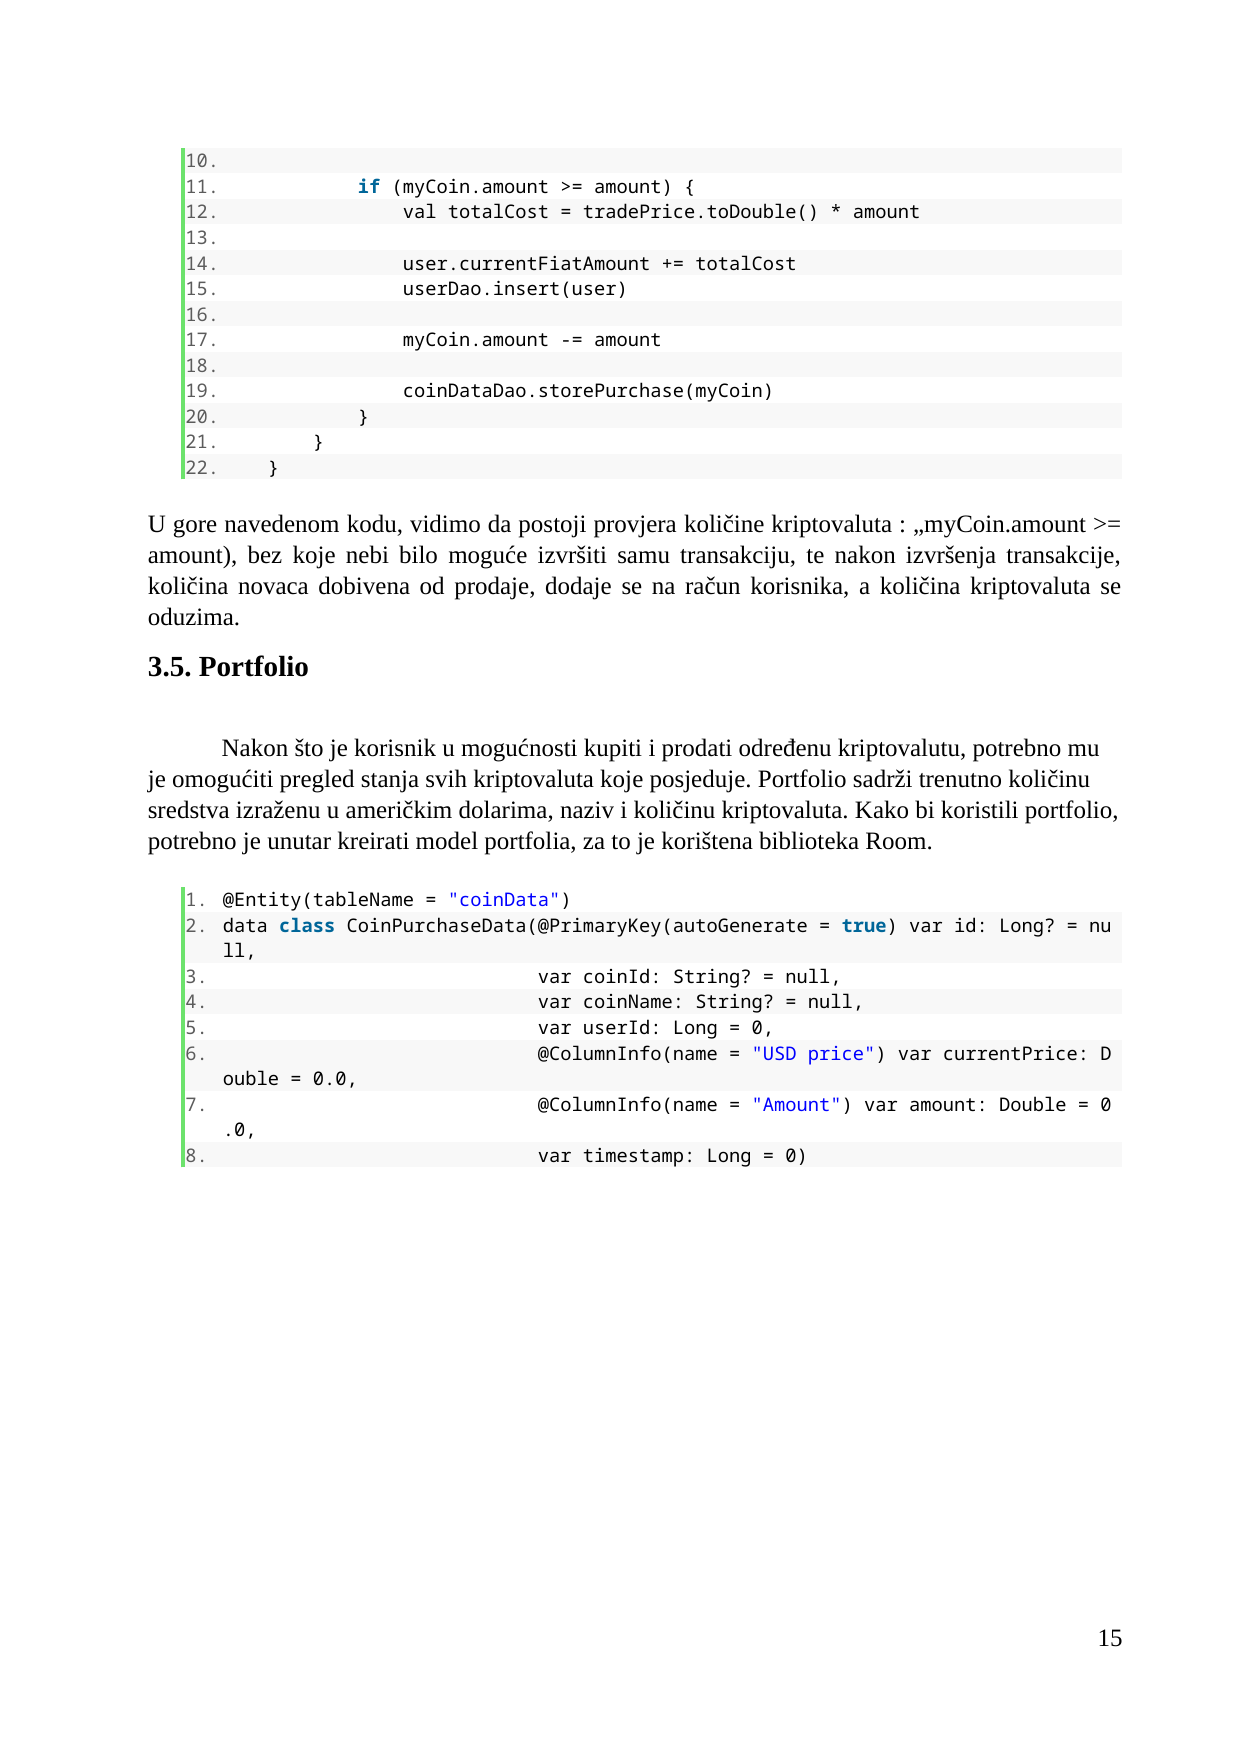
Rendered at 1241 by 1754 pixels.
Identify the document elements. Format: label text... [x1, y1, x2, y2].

list coinDataDao.storePurchase(myCoin) [185, 377, 1122, 403]
list @ColumnInfo(name = "Amount") var amount: Double = 0.0, [185, 1091, 1122, 1142]
list user.currentFiatAmount += totalCost [185, 250, 1122, 275]
list var coinId: String? = null, [185, 963, 1122, 989]
list } [185, 403, 1122, 428]
list @Entity(tableName = "coinData") [185, 887, 1122, 912]
list } [185, 428, 1122, 454]
list val totalCost = tradePrice.toDouble() * amount [185, 199, 1122, 224]
text Nakon što je korisnik u mogućnosti kupiti i prodati određenu kriptovalutu, potrebno mu je omogućiti pregled stanja svih kriptovaluta koje posjeduje. Portfolio sadrži trenutno količinu sredstva izraženu u američkim dolarima, naziv i količinu kriptovaluta. Kako bi koristili portfolio, potrebno je unutar kreirati model portfolia, za to je korištena biblioteka Room. [148, 733, 1122, 855]
text U gore navedenom kodu, vidimo da postoji provjera količine kriptovaluta : „myCoin.amount >= amount), bez koje nebi bilo moguće izvršiti samu transakciju, te nakon izvršenja transakcije, količina novaca dobivena od prodaje, dodaje se na račun korisnika, a količina kriptovaluta se oduzima. [148, 509, 1122, 631]
list if (myCoin.amount >= amount) { [185, 173, 1122, 199]
list var coinName: String? = null, [185, 989, 1122, 1014]
list var timestamp: Long = 0) [185, 1142, 1122, 1167]
subtitle 3.5. Portfolio [148, 649, 1122, 683]
list myCoin.amount -= amount [185, 326, 1122, 352]
list } [185, 454, 1122, 479]
list @ColumnInfo(name = "USD price") var currentPrice: Double = 0.0, [185, 1040, 1122, 1091]
list data class CoinPurchaseData(@PrimaryKey(autoGenerate = true) var id: Long? = null, [185, 912, 1122, 963]
list var userId: Long = 0, [185, 1014, 1122, 1040]
list userDao.insert(user) [185, 275, 1122, 301]
